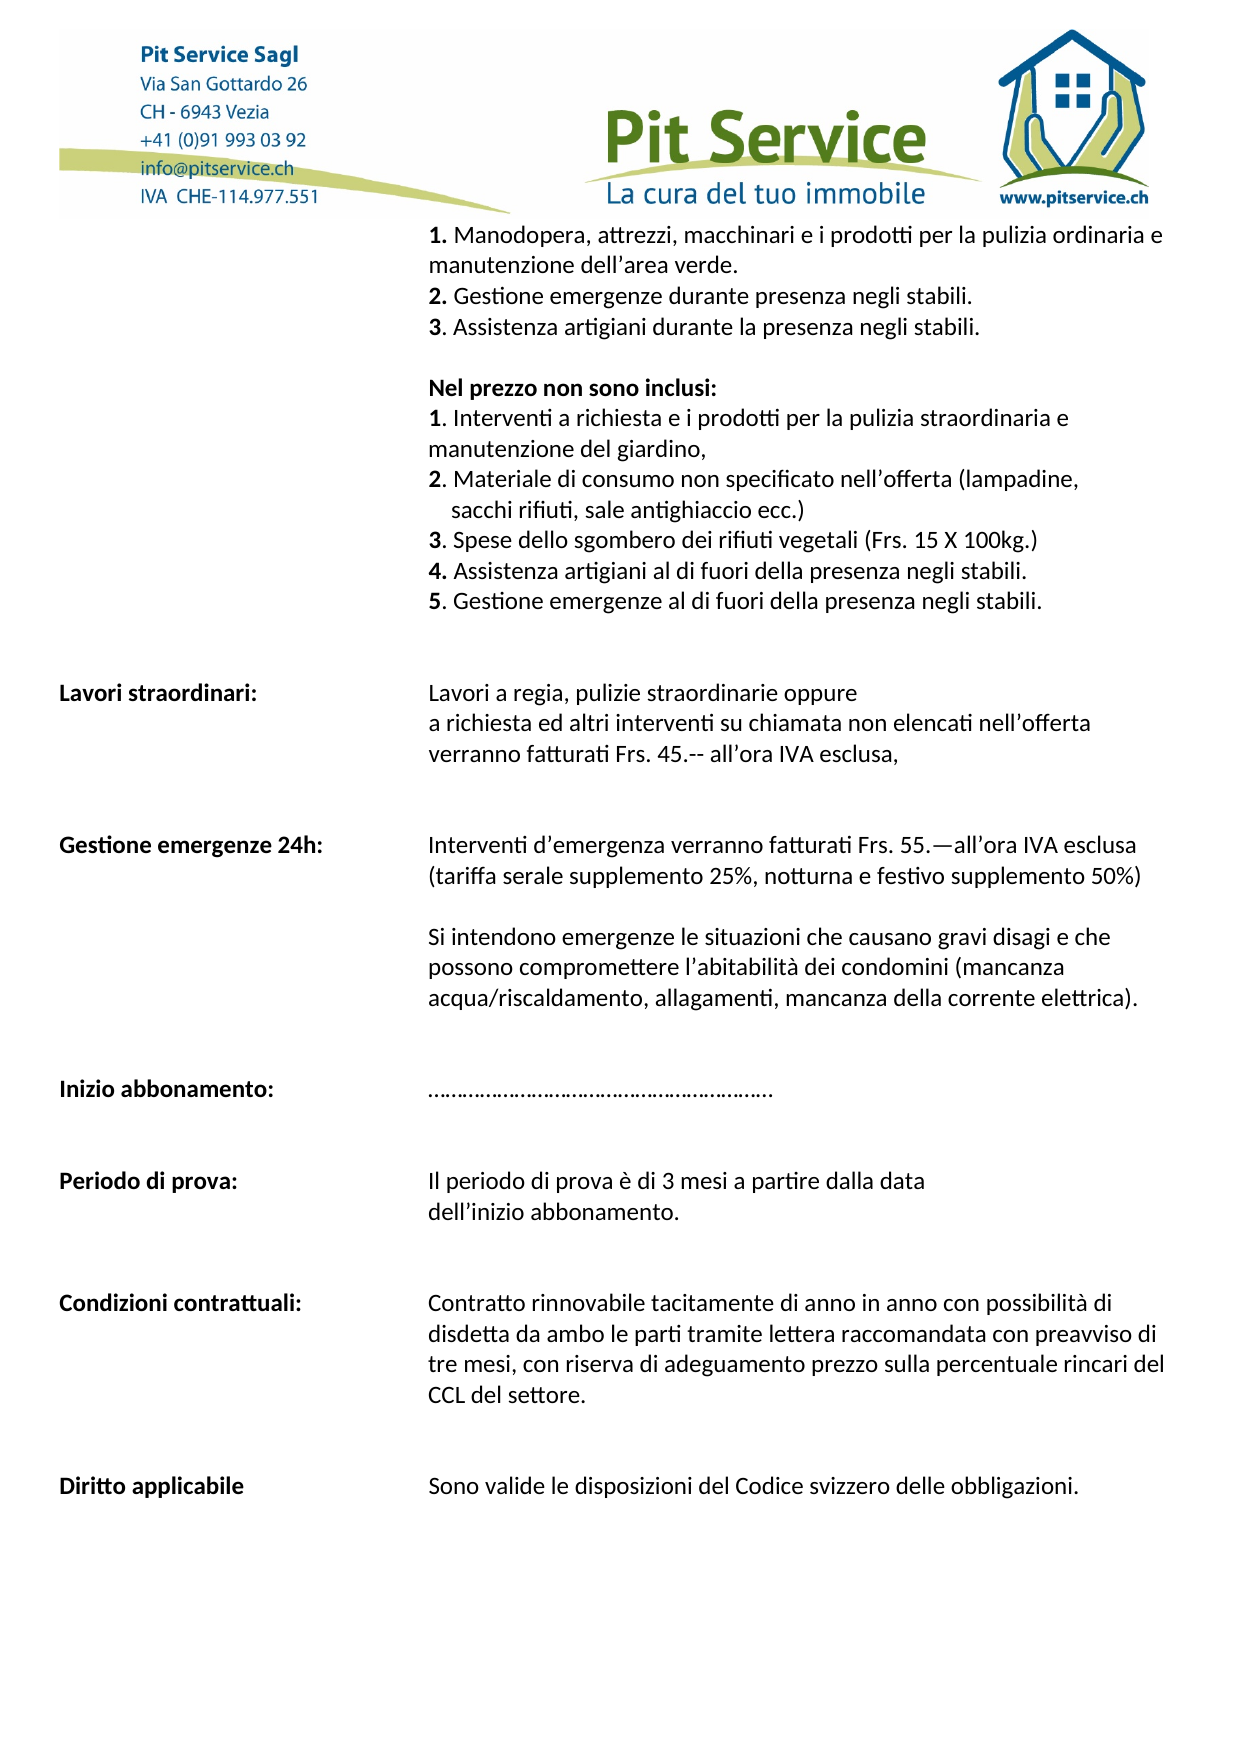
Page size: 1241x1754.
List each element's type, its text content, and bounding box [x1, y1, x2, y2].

text Nel prezzo non sono inclusi: [59, 372, 1181, 402]
picture [59, 29, 1149, 219]
text 3. Spese dello sgombero dei rifiuti vegetali (Frs. 15 X 100kg.) [122, 524, 1181, 555]
text Inizio abbonamento: …………………………………………………… [59, 1074, 1181, 1104]
text Si intendono emergenze le situazioni che causano gravi disagi e che possono compromettere l’abitabilità dei condomini (mancanza acqua/riscaldamento, allagamenti, mancanza della corrente elettrica). [59, 921, 1181, 1013]
text dell’inizio abbonamento. [59, 1196, 1181, 1226]
text Periodo di prova: Il periodo di prova è di 3 mesi a partire dalla data [59, 1165, 1181, 1196]
text Lavori straordinari: Lavori a regia, pulizie straordinarie oppure [59, 677, 1181, 707]
text 4. Assistenza artigiani al di fuori della presenza negli stabili. [59, 555, 1181, 585]
text 2. Gestione emergenze durante presenza negli stabili. [428, 280, 1181, 311]
text 1. Interventi a richiesta e i prodotti per la pulizia straordinaria e manutenzione del giardino, [428, 402, 1181, 463]
text (tariffa serale supplemento 25%, notturna e festivo supplemento 50%) [59, 860, 1181, 891]
text 1. Manodopera, attrezzi, macchinari e i prodotti per la pulizia ordinaria e manutenzione dell’area verde. [428, 219, 1181, 280]
text Diritto applicabile Sono valide le disposizioni del Codice svizzero delle obbligazioni. [59, 1470, 1181, 1501]
text sacchi rifiuti, sale antighiaccio ecc.) [122, 494, 1181, 524]
text 2. Materiale di consumo non specificato nell’offerta (lampadine, [122, 463, 1181, 494]
text 3. Assistenza artigiani durante la presenza negli stabili. [59, 311, 1181, 341]
text Condizioni contrattuali: Contratto rinnovabile tacitamente di anno in anno con possibilità di disdetta da ambo le parti tramite lettera raccomandata con preavviso di tre mesi, con riserva di adeguamento prezzo sulla percentuale rincari del CCL del settore. [59, 1287, 1181, 1409]
text Gestione emergenze 24h: Interventi d’emergenza verranno fatturati Frs. 55.—all’ora IVA esclusa [59, 829, 1181, 860]
text verranno fatturati Frs. 45.-- all’ora IVA esclusa, [59, 738, 1181, 768]
text 5. Gestione emergenze al di fuori della presenza negli stabili. [59, 585, 1181, 616]
text a richiesta ed altri interventi su chiamata non elencati nell’offerta [59, 707, 1181, 738]
